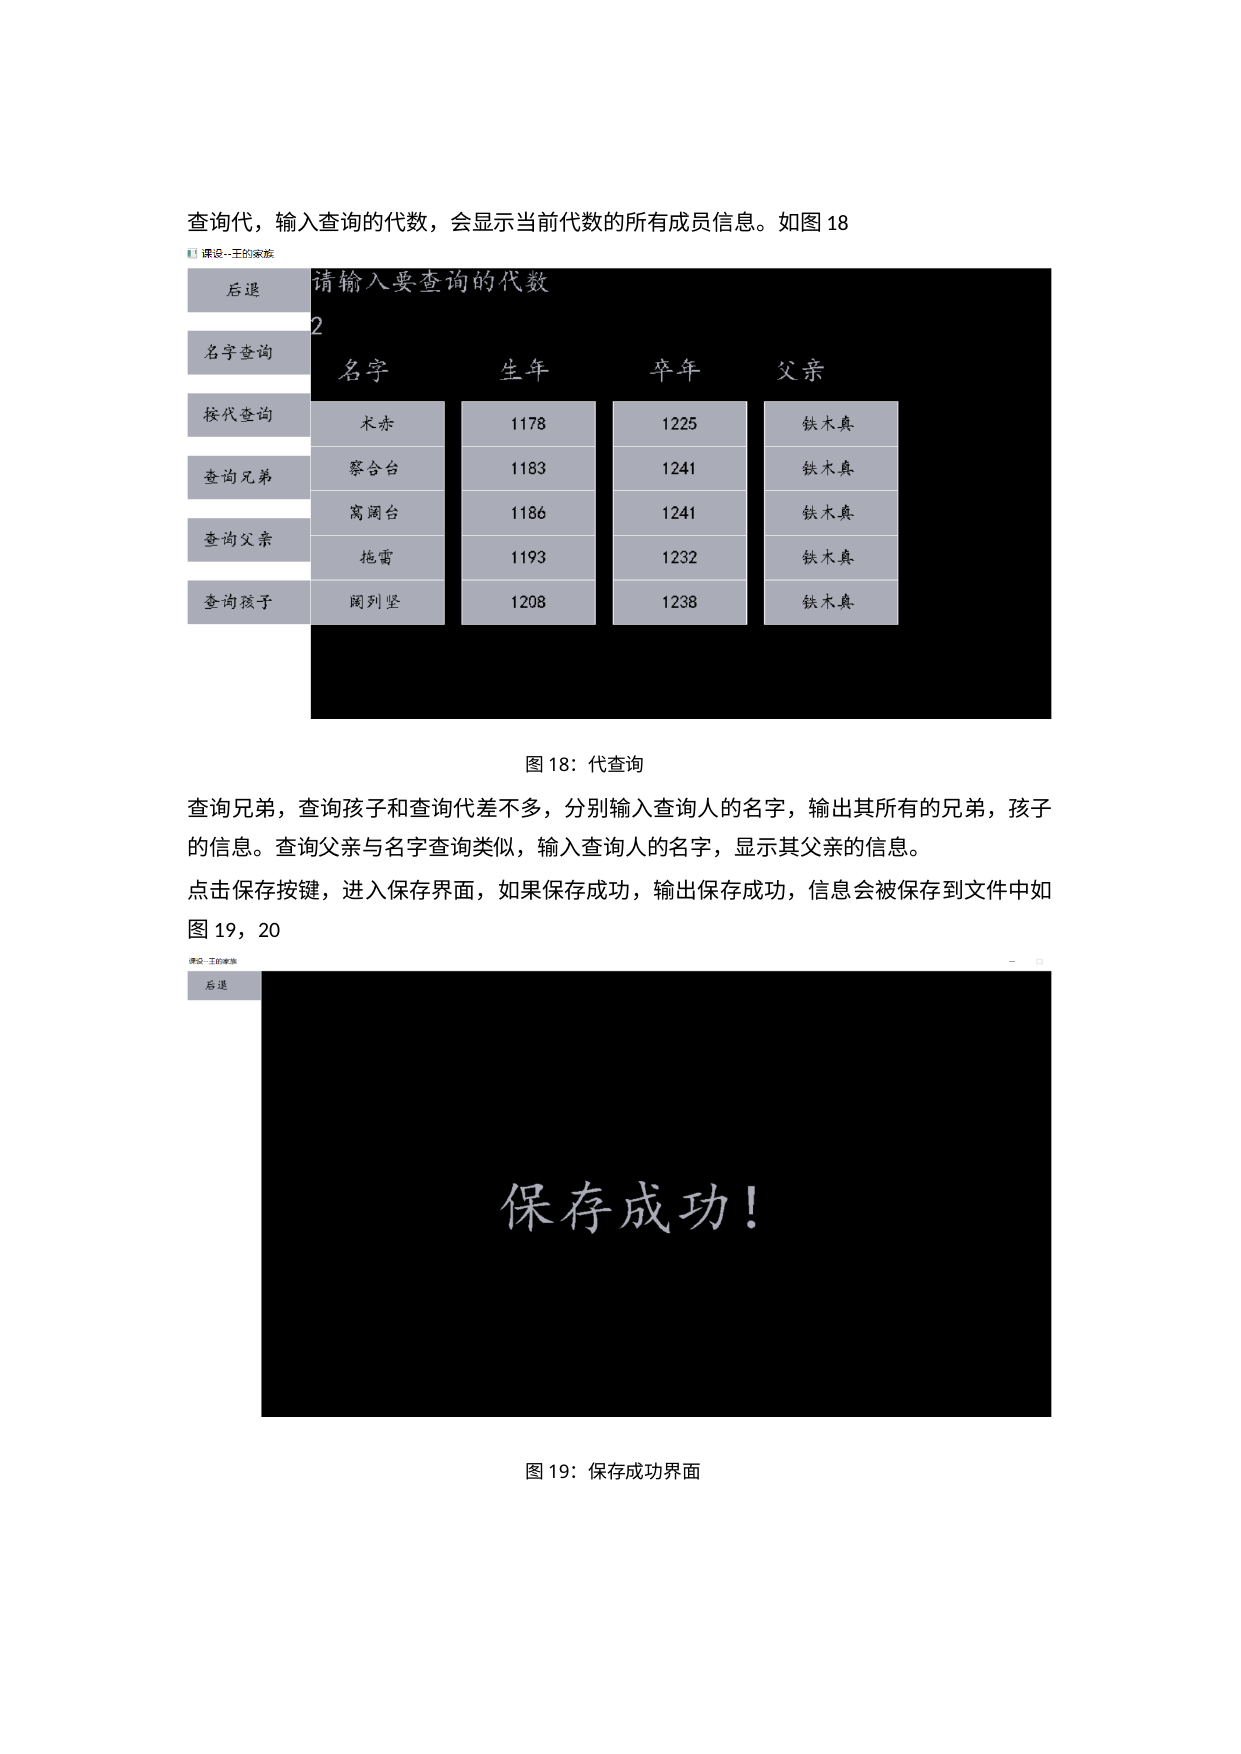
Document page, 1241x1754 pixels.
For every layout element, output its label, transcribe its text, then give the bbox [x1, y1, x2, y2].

text 查询兄弟，查询孩子和查询代差不多，分别输入查询人的名字，输出其所有的兄弟，孩子的信息。查询父亲与名字查询类似，输入查询人的名字，显示其父亲的信息。 [187, 790, 1053, 862]
picture [187, 248, 1052, 719]
text 查询代，输入查询的代数，会显示当前代数的所有成员信息。如图18 [187, 205, 1053, 237]
picture [187, 956, 1052, 1417]
text 图 19：保存成功界面 [187, 1454, 1053, 1486]
text 点击保存按键，进入保存界面，如果保存成功，输出保存成功，信息会被保存到文件中如图19，20 [187, 873, 1053, 944]
text 图 18：代查询 [187, 747, 1053, 779]
